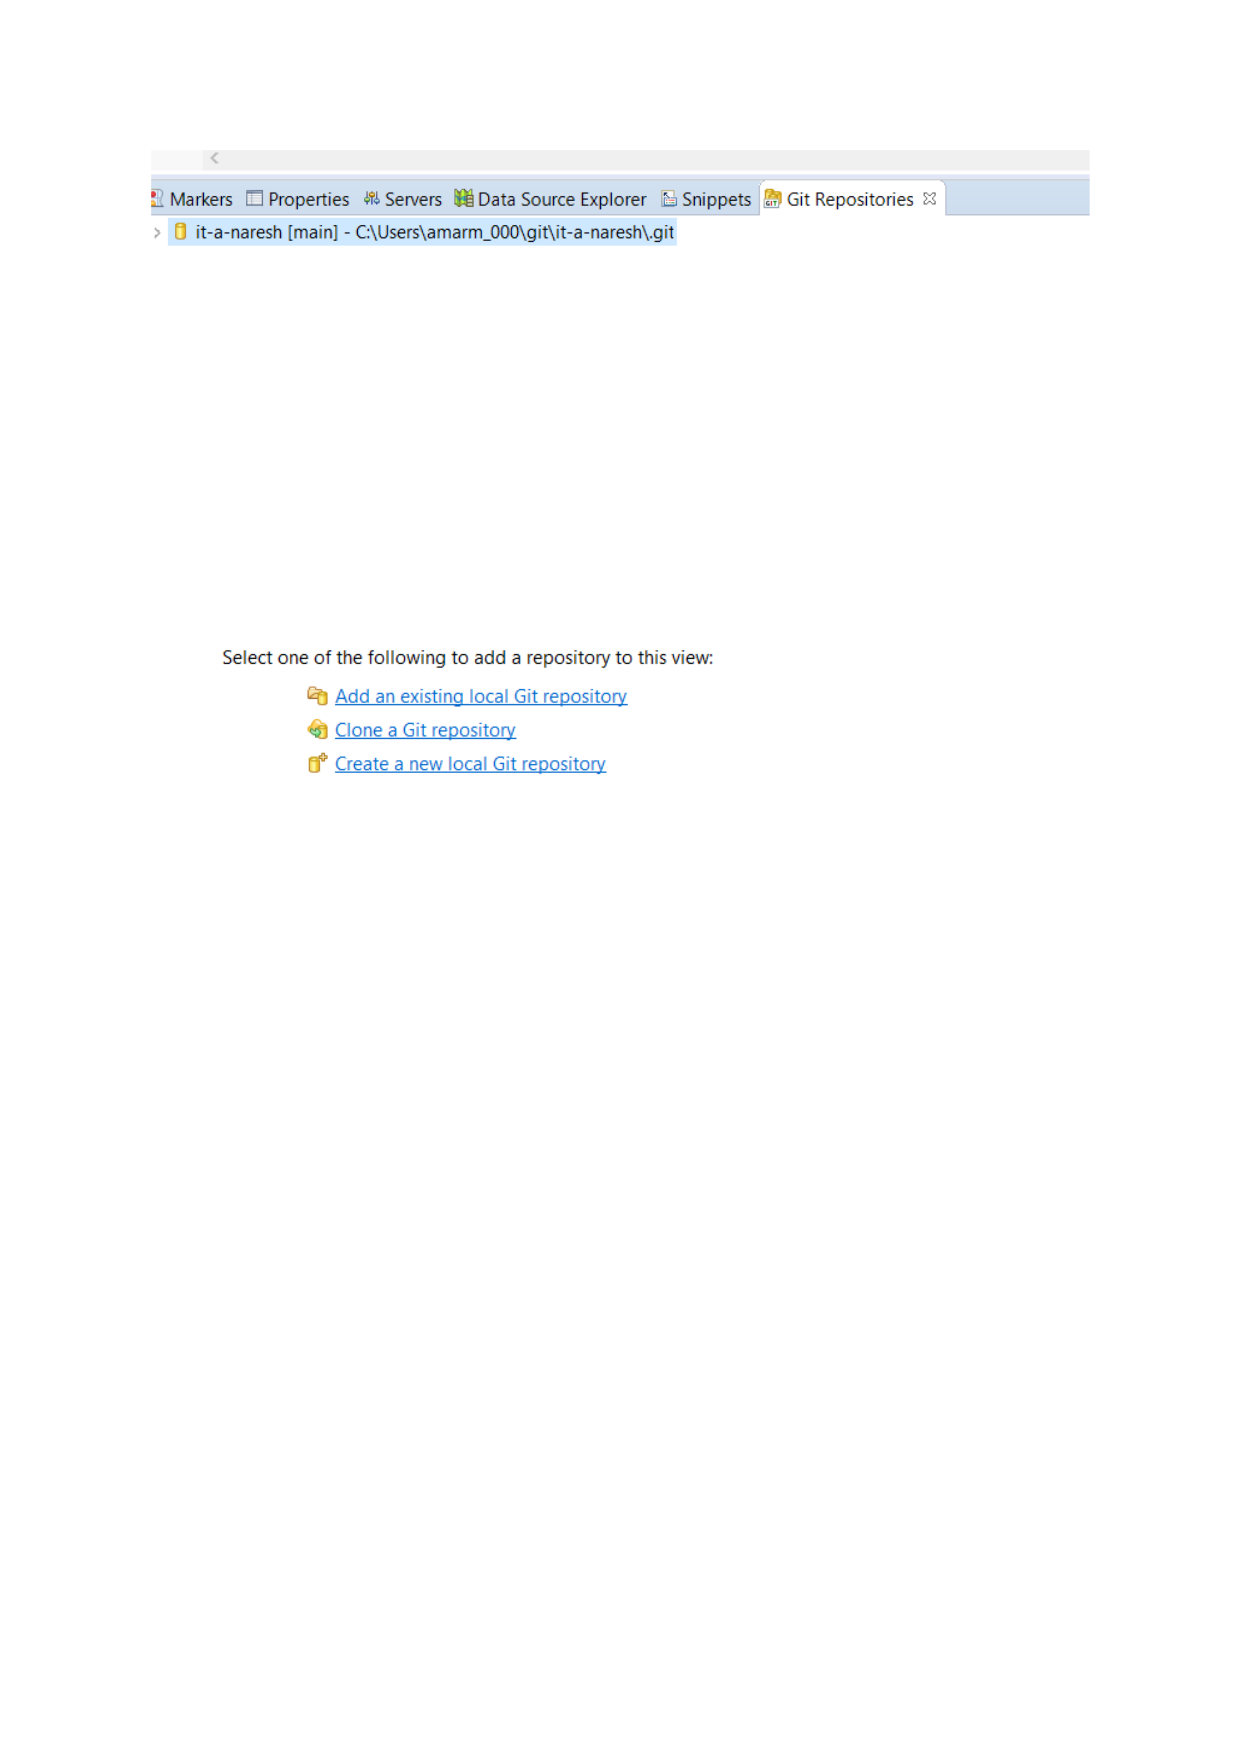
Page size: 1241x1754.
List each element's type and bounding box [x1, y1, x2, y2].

picture [150, 399, 947, 958]
picture [150, 150, 1091, 380]
